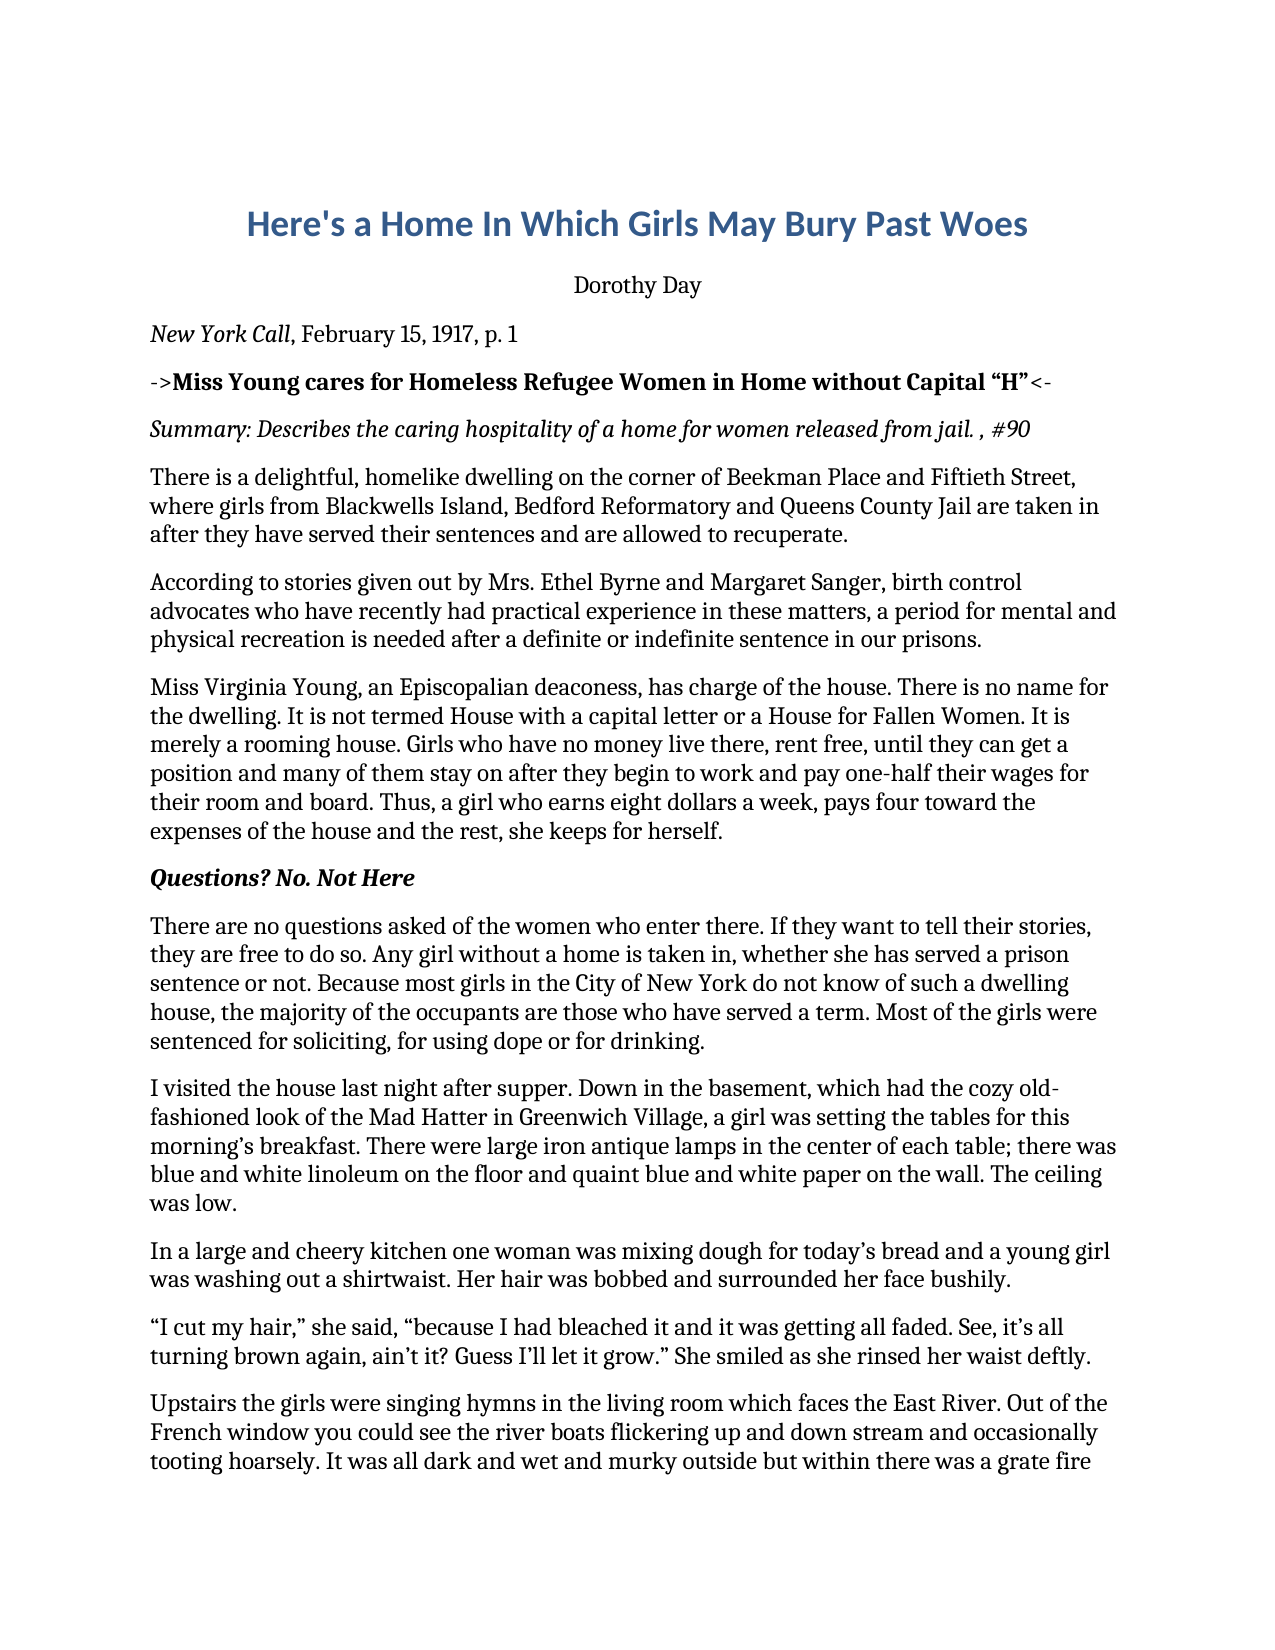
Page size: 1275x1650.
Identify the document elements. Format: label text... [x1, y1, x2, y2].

text ->Miss Young cares for Homeless Refugee Women in Home without Capital “H”<- [150, 368, 1125, 397]
text Summary: Describes the caring hospitality of a home for women released from jail. , #90 [150, 415, 1125, 444]
text Dorothy Day [150, 271, 1125, 299]
text There is a delightful, homelike dwelling on the corner of Beekman Place and Fiftieth Street, where girls from Blackwells Island, Bedford Reformatory and Queens County Jail are taken in after they have served their sentences and are allowed to recuperate. [150, 463, 1125, 549]
text Miss Virginia Young, an Episcopalian deaconess, has charge of the house. There is no name for the dwelling. It is not termed House with a capital letter or a House for Fallen Women. It is merely a rooming house. Girls who have no money live there, rent free, until they can get a position and many of them stay on after they begin to work and pay one-half their wages for their room and board. Thus, a girl who earns eight dollars a week, pays four toward the expenses of the house and the rest, she keeps for herself. [150, 673, 1125, 845]
text Questions? No. Not Here [150, 864, 1125, 893]
text “I cut my hair,” she said, “because I had bleached it and it was getting all faded. See, it’s all turning brown again, ain’t it? Guess I’ll let it grow.” She smiled as she rinsed her waist deftly. [150, 1313, 1125, 1370]
text New York Call, February 15, 1917, p. 1 [150, 320, 1125, 349]
text There are no questions asked of the women who enter there. If they want to tell their stories, they are free to do so. Any girl without a home is taken in, whether she has served a prison sentence or not. Because most girls in the City of New York do not know of such a dwelling house, the majority of the occupants are those who have served a term. Most of the girls were sentenced for soliciting, for using dope or for drinking. [150, 912, 1125, 1055]
text According to stories given out by Mrs. Ethel Byrne and Margaret Sanger, birth control advocates who have recently had practical experience in these matters, a period for mental and physical recreation is needed after a definite or indefinite sentence in our prisons. [150, 568, 1125, 654]
title Here's a Home In Which Girls May Bury Past Woes [150, 200, 1125, 246]
text I visited the house last night after supper. Down in the basement, which had the cozy old-fashioned look of the Mad Hatter in Greenwich Village, a girl was setting the tables for this morning’s breakfast. There were large iron antique lamps in the center of each table; there was blue and white linoleum on the floor and quaint blue and white paper on the wall. The ceiling was low. [150, 1074, 1125, 1218]
text In a large and cheery kitchen one woman was mixing dough for today’s bread and a young girl was washing out a shirtwaist. Her hair was bobbed and surrounded her face bushily. [150, 1237, 1125, 1294]
